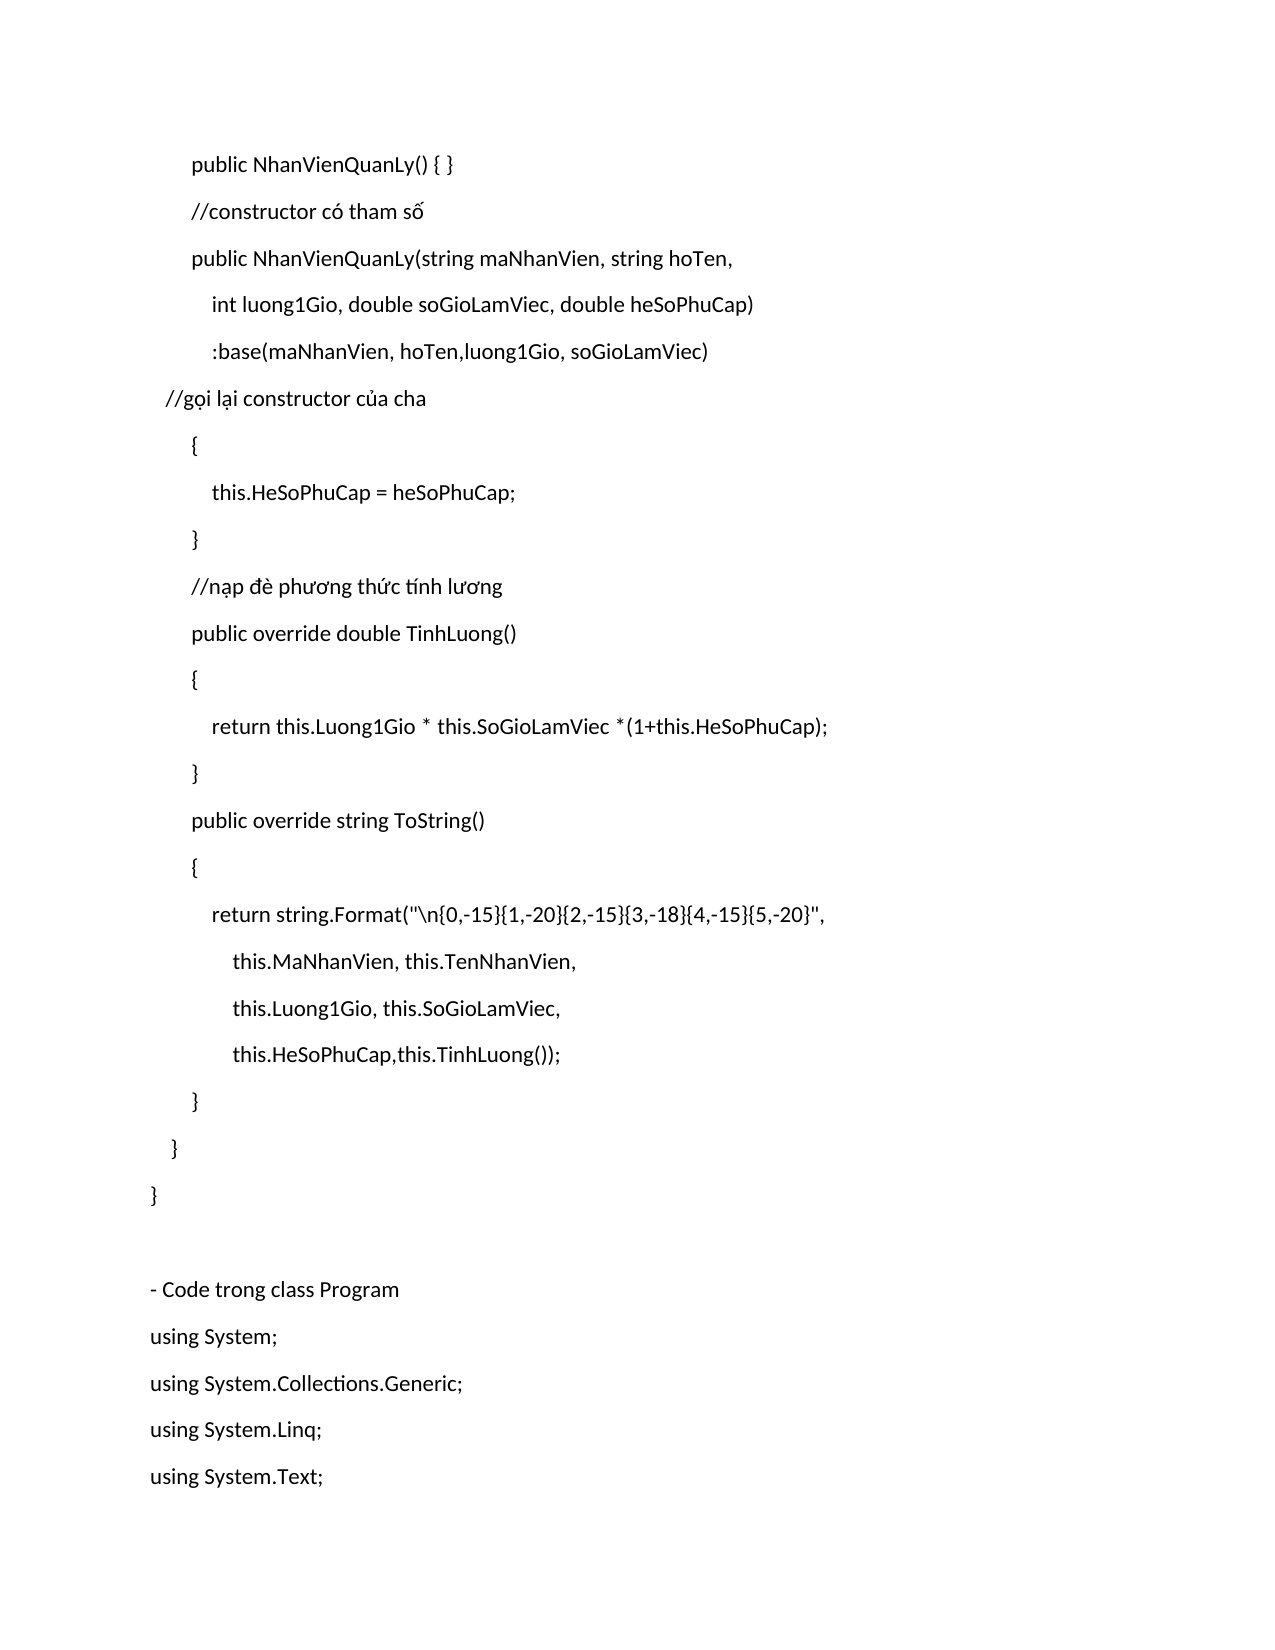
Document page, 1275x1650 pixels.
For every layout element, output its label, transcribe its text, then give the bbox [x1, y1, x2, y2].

text this.Luong1Gio, this.SoGioLamViec, [150, 994, 1125, 1022]
text public NhanVienQuanLy(string maNhanVien, string hoTen, [150, 244, 1125, 272]
text { [150, 431, 1125, 459]
text //nạp đè phương thức tính lương [150, 572, 1125, 600]
text using System; [150, 1322, 1125, 1350]
text //gọi lại constructor của cha [150, 384, 1125, 412]
text return string.Format("\n{0,-15}{1,-20}{2,-15}{3,-18}{4,-15}{5,-20}", [150, 900, 1125, 928]
text public NhanVienQuanLy() { } [150, 150, 1125, 178]
text using System.Linq; [150, 1416, 1125, 1444]
text } [150, 1134, 1125, 1162]
text } [150, 1087, 1125, 1116]
text this.MaNhanVien, this.TenNhanVien, [150, 947, 1125, 975]
text } [150, 1181, 1125, 1209]
text { [150, 853, 1125, 881]
text using System.Text; [150, 1462, 1125, 1491]
text this.HeSoPhuCap,this.TinhLuong()); [150, 1041, 1125, 1069]
text //constructor có tham số [150, 197, 1125, 225]
text } [150, 759, 1125, 787]
text return this.Luong1Gio * this.SoGioLamViec *(1+this.HeSoPhuCap); [150, 712, 1125, 741]
text } [150, 525, 1125, 553]
text public override string ToString() [150, 806, 1125, 834]
text { [150, 666, 1125, 694]
text int luong1Gio, double soGioLamViec, double heSoPhuCap) [150, 291, 1125, 319]
text this.HeSoPhuCap = heSoPhuCap; [150, 478, 1125, 506]
text public override double TinhLuong() [150, 619, 1125, 647]
text using System.Collections.Generic; [150, 1369, 1125, 1397]
text :base(maNhanVien, hoTen,luong1Gio, soGioLamViec) [150, 337, 1125, 366]
text - Code trong class Program [150, 1275, 1125, 1303]
